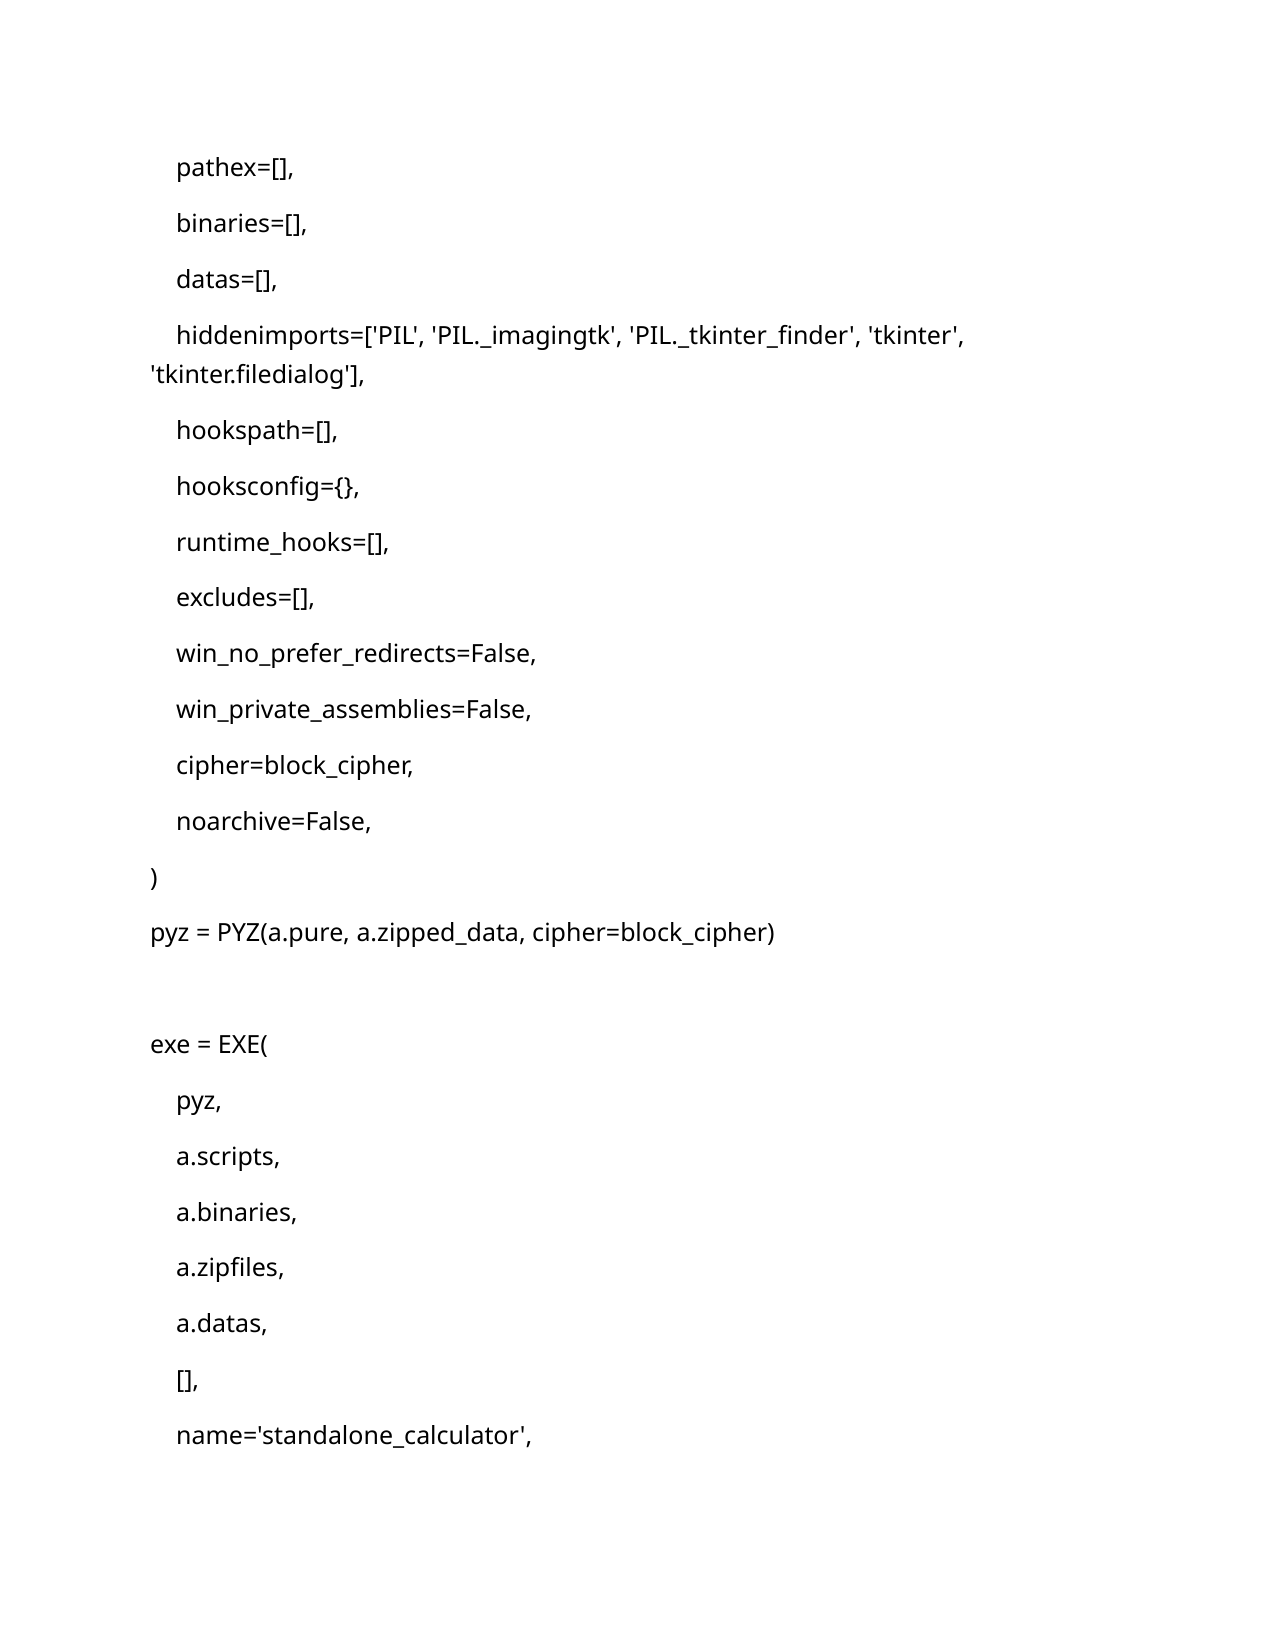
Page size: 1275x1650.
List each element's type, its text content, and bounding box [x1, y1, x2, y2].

text pathex=[], [150, 150, 1125, 184]
text hiddenimports=['PIL', 'PIL._imagingtk', 'PIL._tkinter_finder', 'tkinter', 'tkinter.filedialog'], [150, 317, 1125, 391]
text binaries=[], [150, 206, 1125, 240]
text name='standalone_calculator', [150, 1417, 1125, 1452]
text a.datas, [150, 1306, 1125, 1340]
text cipher=block_cipher, [150, 747, 1125, 782]
text a.binaries, [150, 1194, 1125, 1228]
text ) [150, 859, 1125, 893]
text runtime_hooks=[], [150, 524, 1125, 558]
text win_no_prefer_redirects=False, [150, 636, 1125, 670]
text hooksconfig={}, [150, 468, 1125, 502]
text pyz = PYZ(a.pure, a.zipped_data, cipher=block_cipher) [150, 915, 1125, 949]
text datas=[], [150, 262, 1125, 296]
text [], [150, 1362, 1125, 1396]
text excludes=[], [150, 580, 1125, 614]
text a.zipfiles, [150, 1250, 1125, 1284]
text exe = EXE( [150, 1027, 1125, 1061]
text noarchive=False, [150, 803, 1125, 837]
text hookspath=[], [150, 412, 1125, 447]
text a.scripts, [150, 1138, 1125, 1172]
text win_private_assemblies=False, [150, 692, 1125, 726]
text pyz, [150, 1082, 1125, 1117]
